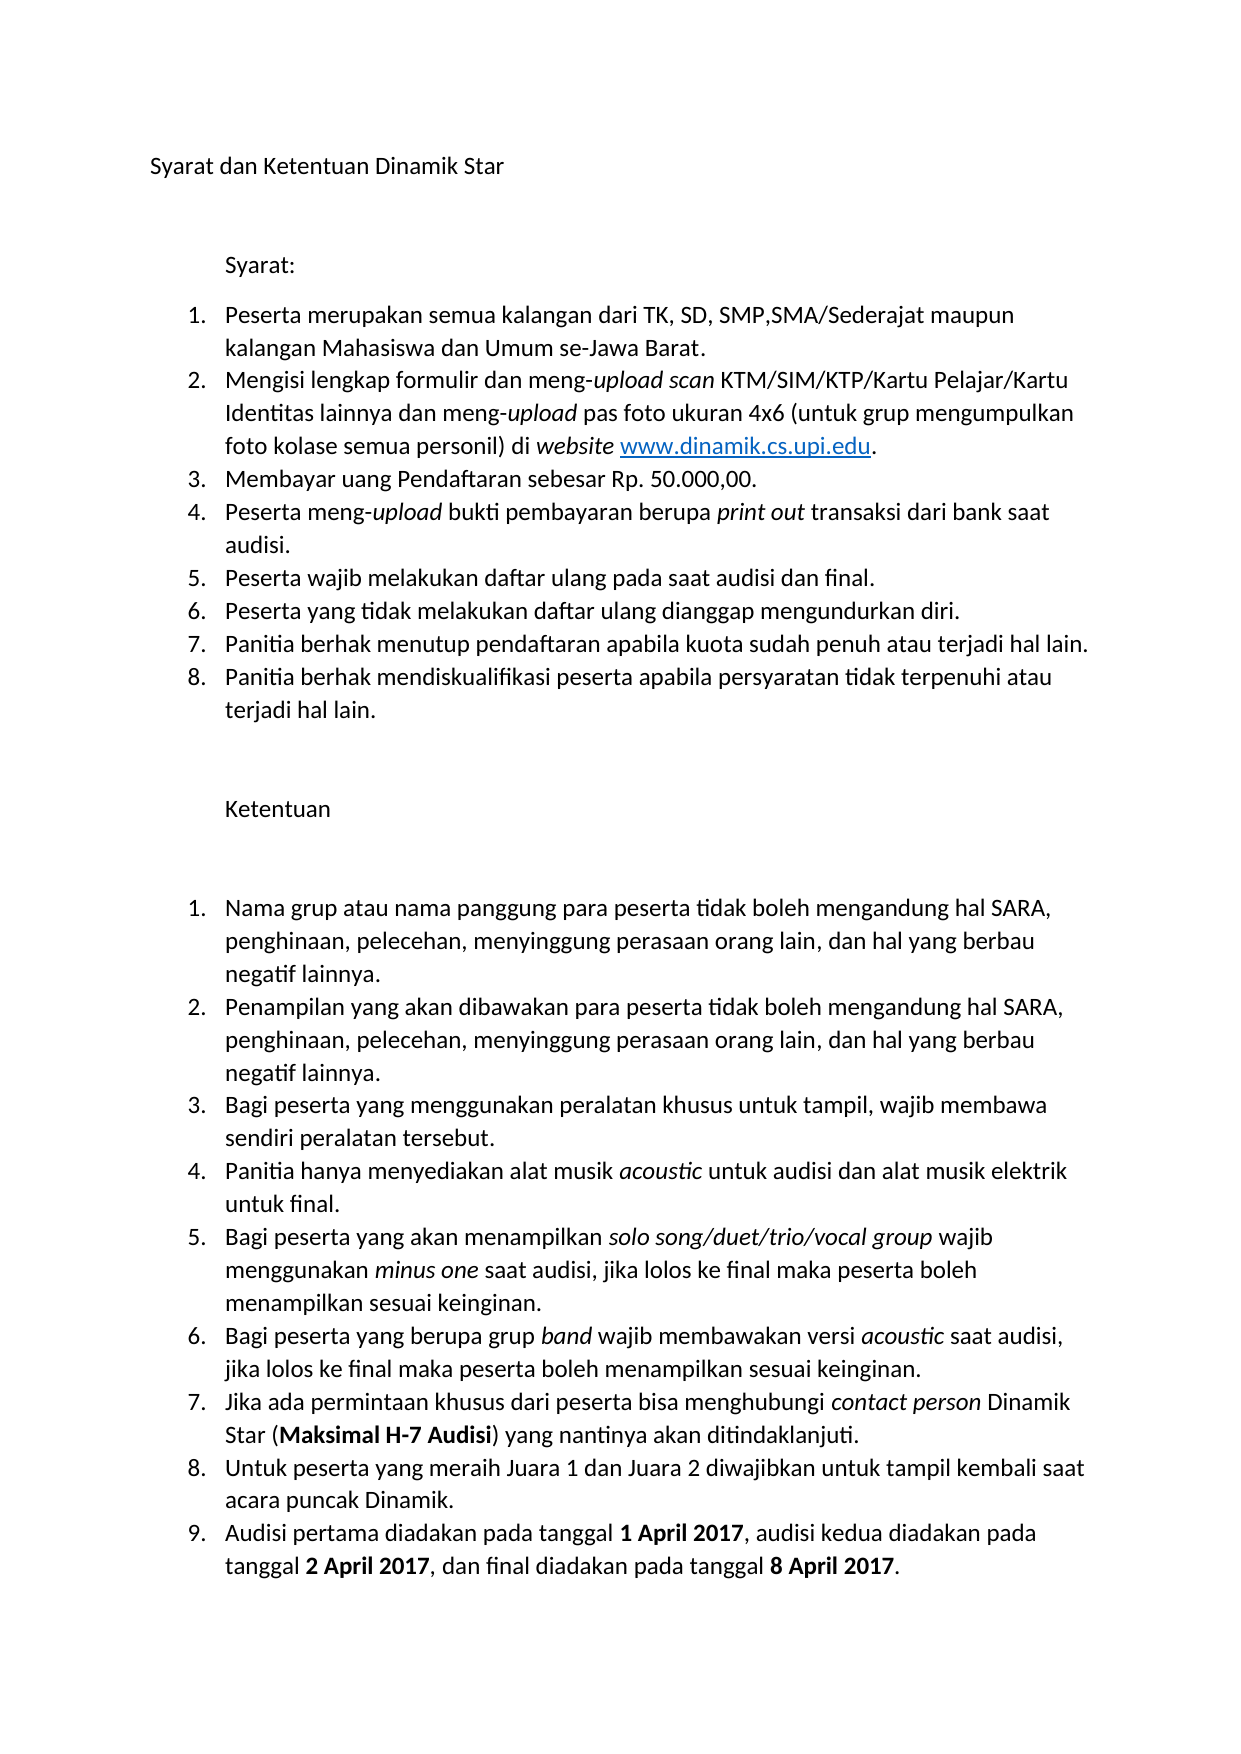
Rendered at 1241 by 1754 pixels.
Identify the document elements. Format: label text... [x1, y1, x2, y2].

list Membayar uang Pendaftaran sebesar Rp. 50.000,00. [187, 463, 1090, 494]
list Peserta merupakan semua kalangan dari TK, SD, SMP,SMA/Sederajat maupun kalangan Mahasiswa dan Umum se-Jawa Barat. [187, 299, 1090, 362]
list Mengisi lengkap formulir dan meng-upload scan KTM/SIM/KTP/Kartu Pelajar/Kartu Identitas lainnya dan meng-upload pas foto ukuran 4x6 (untuk grup mengumpulkan foto kolase semua personil) di website www.dinamik.cs.upi.edu. [187, 364, 1090, 461]
list Bagi peserta yang akan menampilkan solo song/duet/trio/vocal group wajib menggunakan minus one saat audisi, jika lolos ke final maka peserta boleh menampilkan sesuai keinginan. [187, 1221, 1090, 1318]
list Jika ada permintaan khusus dari peserta bisa menghubungi contact person Dinamik Star (Maksimal H-7 Audisi) yang nantinya akan ditindaklanjuti. [187, 1386, 1090, 1449]
list Bagi peserta yang berupa grup band wajib membawakan versi acoustic saat audisi, jika lolos ke final maka peserta boleh menampilkan sesuai keinginan. [187, 1320, 1090, 1383]
list Audisi pertama diadakan pada tanggal 1 April 2017, audisi kedua diadakan pada tanggal 2 April 2017, dan final diadakan pada tanggal 8 April 2017. [187, 1517, 1090, 1581]
list Panitia berhak mendiskualifikasi peserta apabila persyaratan tidak terpenuhi atau terjadi hal lain. [187, 661, 1090, 724]
list Bagi peserta yang menggunakan peralatan khusus untuk tampil, wajib membawa sendiri peralatan tersebut. [187, 1089, 1090, 1153]
text Syarat dan Ketentuan Dinamik Star [150, 150, 1090, 181]
text Syarat: [150, 249, 1090, 280]
list Penampilan yang akan dibawakan para peserta tidak boleh mengandung hal SARA, penghinaan, pelecehan, menyinggung perasaan orang lain, dan hal yang berbau negatif lainnya. [187, 991, 1090, 1087]
list Ketentuan [225, 793, 1090, 823]
list Panitia berhak menutup pendaftaran apabila kuota sudah penuh atau terjadi hal lain. [187, 628, 1090, 658]
list Nama grup atau nama panggung para peserta tidak boleh mengandung hal SARA, penghinaan, pelecehan, menyinggung perasaan orang lain, dan hal yang berbau negatif lainnya. [187, 892, 1090, 988]
list Untuk peserta yang meraih Juara 1 dan Juara 2 diwajibkan untuk tampil kembali saat acara puncak Dinamik. [187, 1452, 1090, 1515]
list Peserta wajib melakukan daftar ulang pada saat audisi dan final. [187, 562, 1090, 593]
list Peserta yang tidak melakukan daftar ulang dianggap mengundurkan diri. [187, 595, 1090, 626]
list Peserta meng-upload bukti pembayaran berupa print out transaksi dari bank saat audisi. [187, 496, 1090, 560]
list Panitia hanya menyediakan alat musik acoustic untuk audisi dan alat musik elektrik untuk final. [187, 1155, 1090, 1219]
